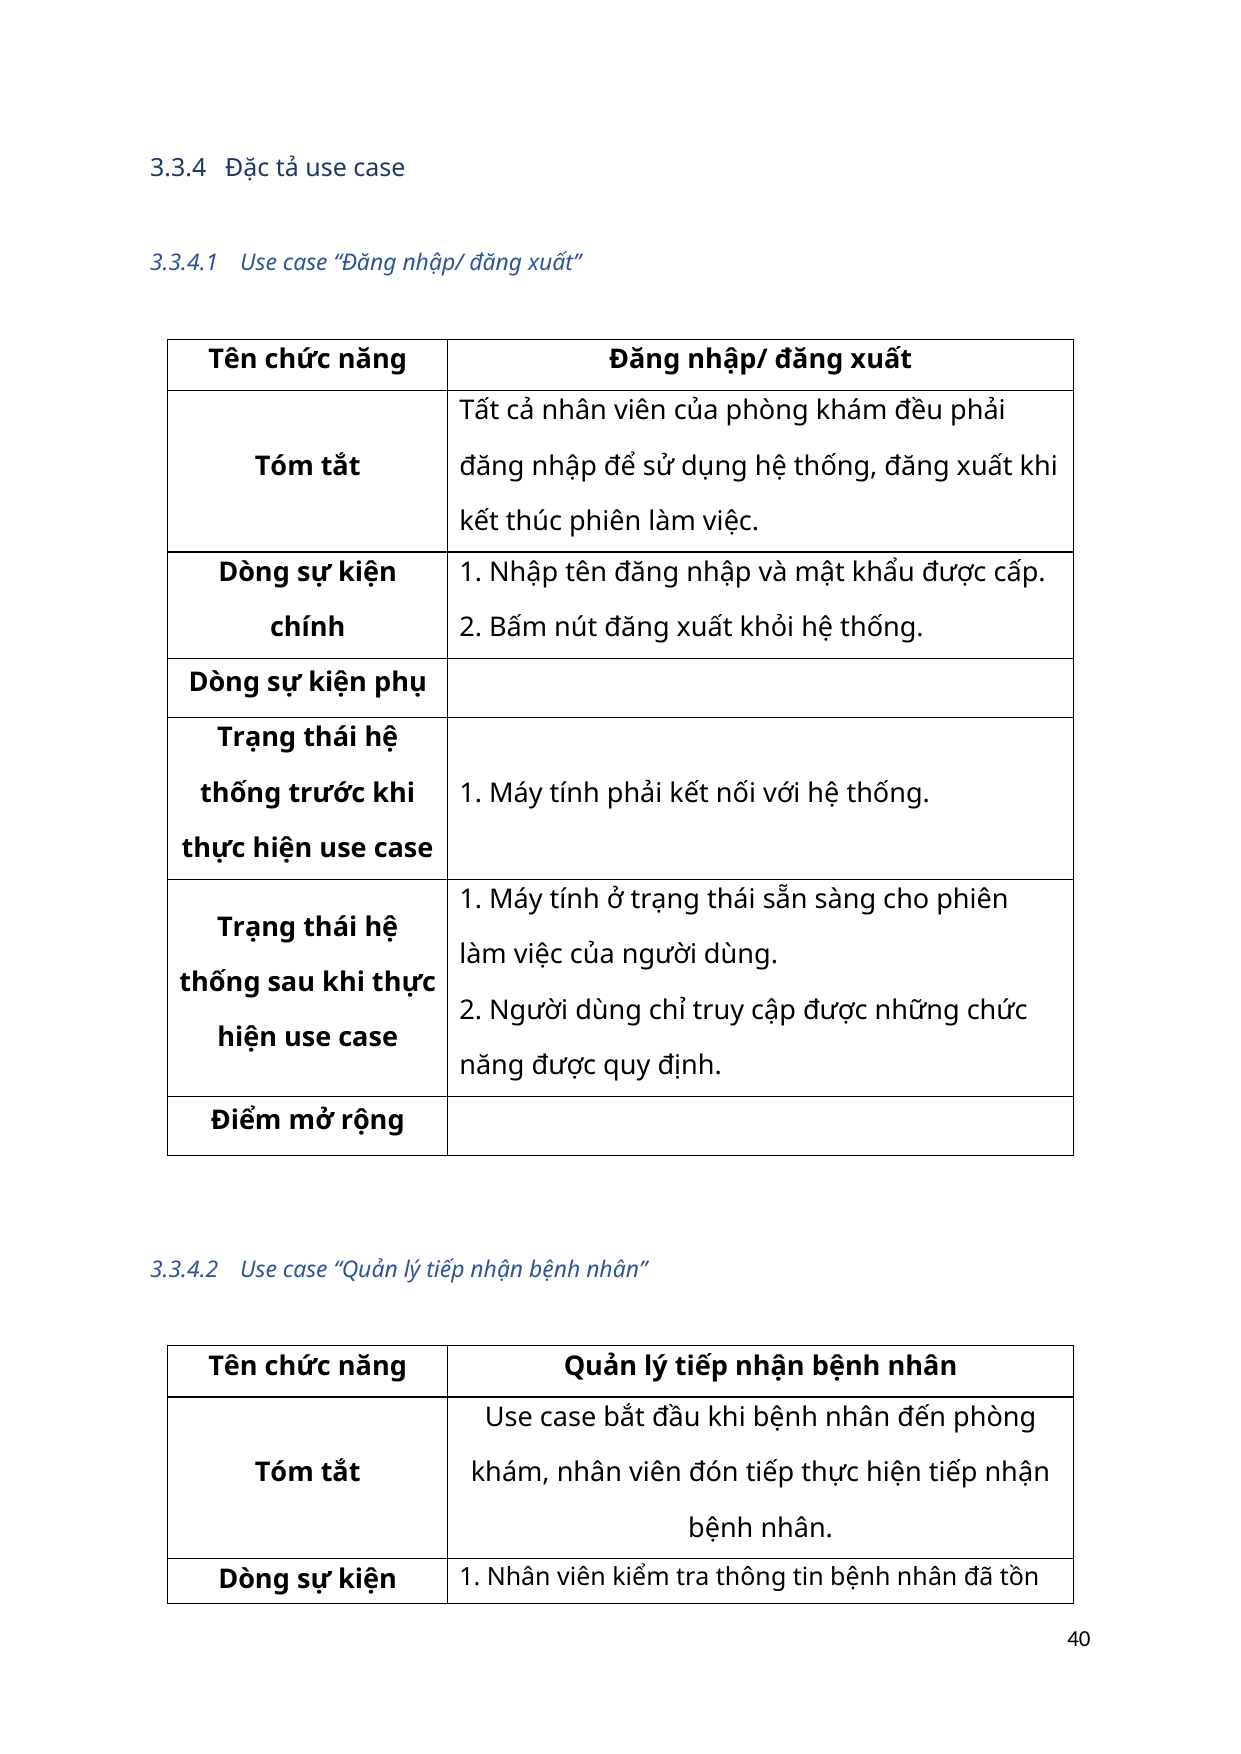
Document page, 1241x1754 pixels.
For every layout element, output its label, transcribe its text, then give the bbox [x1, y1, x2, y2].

table_cell Tóm tắt [168, 1398, 447, 1558]
table_header Tên chức năng [168, 1346, 447, 1396]
table_header Quản lý tiếp nhận bệnh nhân [448, 1346, 1073, 1396]
table_cell Trạng thái hệ thống sau khi thực hiện use case [168, 880, 447, 1096]
table_cell [448, 659, 1073, 717]
table_cell Use case bắt đầu khi bệnh nhân đến phòng khám, nhân viên đón tiếp thực hiện tiếp nhận bệnh nhân. [448, 1398, 1073, 1558]
table_cell Tất cả nhân viên của phòng khám đều phải đăng nhập để sử dụng hệ thống, đăng xuất khi kết thúc phiên làm việc. [448, 391, 1073, 551]
table_cell Điểm mở rộng [168, 1097, 447, 1155]
table_header Tên chức năng [168, 340, 447, 390]
table_cell Trạng thái hệ thống trước khi thực hiện use case [168, 718, 447, 878]
table_header Đăng nhập/ đăng xuất [448, 340, 1073, 390]
table_cell 1. Máy tính ở trạng thái sẵn sàng cho phiên làm việc của người dùng. 2. Người dùng chỉ truy cập được những chức năng được quy định. [448, 880, 1073, 1096]
table_cell Dòng sự kiện chính [168, 553, 447, 658]
table_cell 1. Nhập tên đăng nhập và mật khẩu được cấp. 2. Bấm nút đăng xuất khỏi hệ thống. [448, 553, 1073, 658]
subtitle Đặc tả use case [150, 150, 1090, 184]
subtitle Use case “Quản lý tiếp nhận bệnh nhân” [150, 1253, 1090, 1284]
table_cell 1. Máy tính phải kết nối với hệ thống. [448, 718, 1073, 878]
table_cell Tóm tắt [168, 391, 447, 551]
table_cell Dòng sự kiện chính [168, 1559, 447, 1603]
table_cell [448, 1097, 1073, 1155]
table_cell Dòng sự kiện phụ [168, 659, 447, 717]
subtitle Use case “Đăng nhập/ đăng xuất” [150, 246, 1090, 277]
